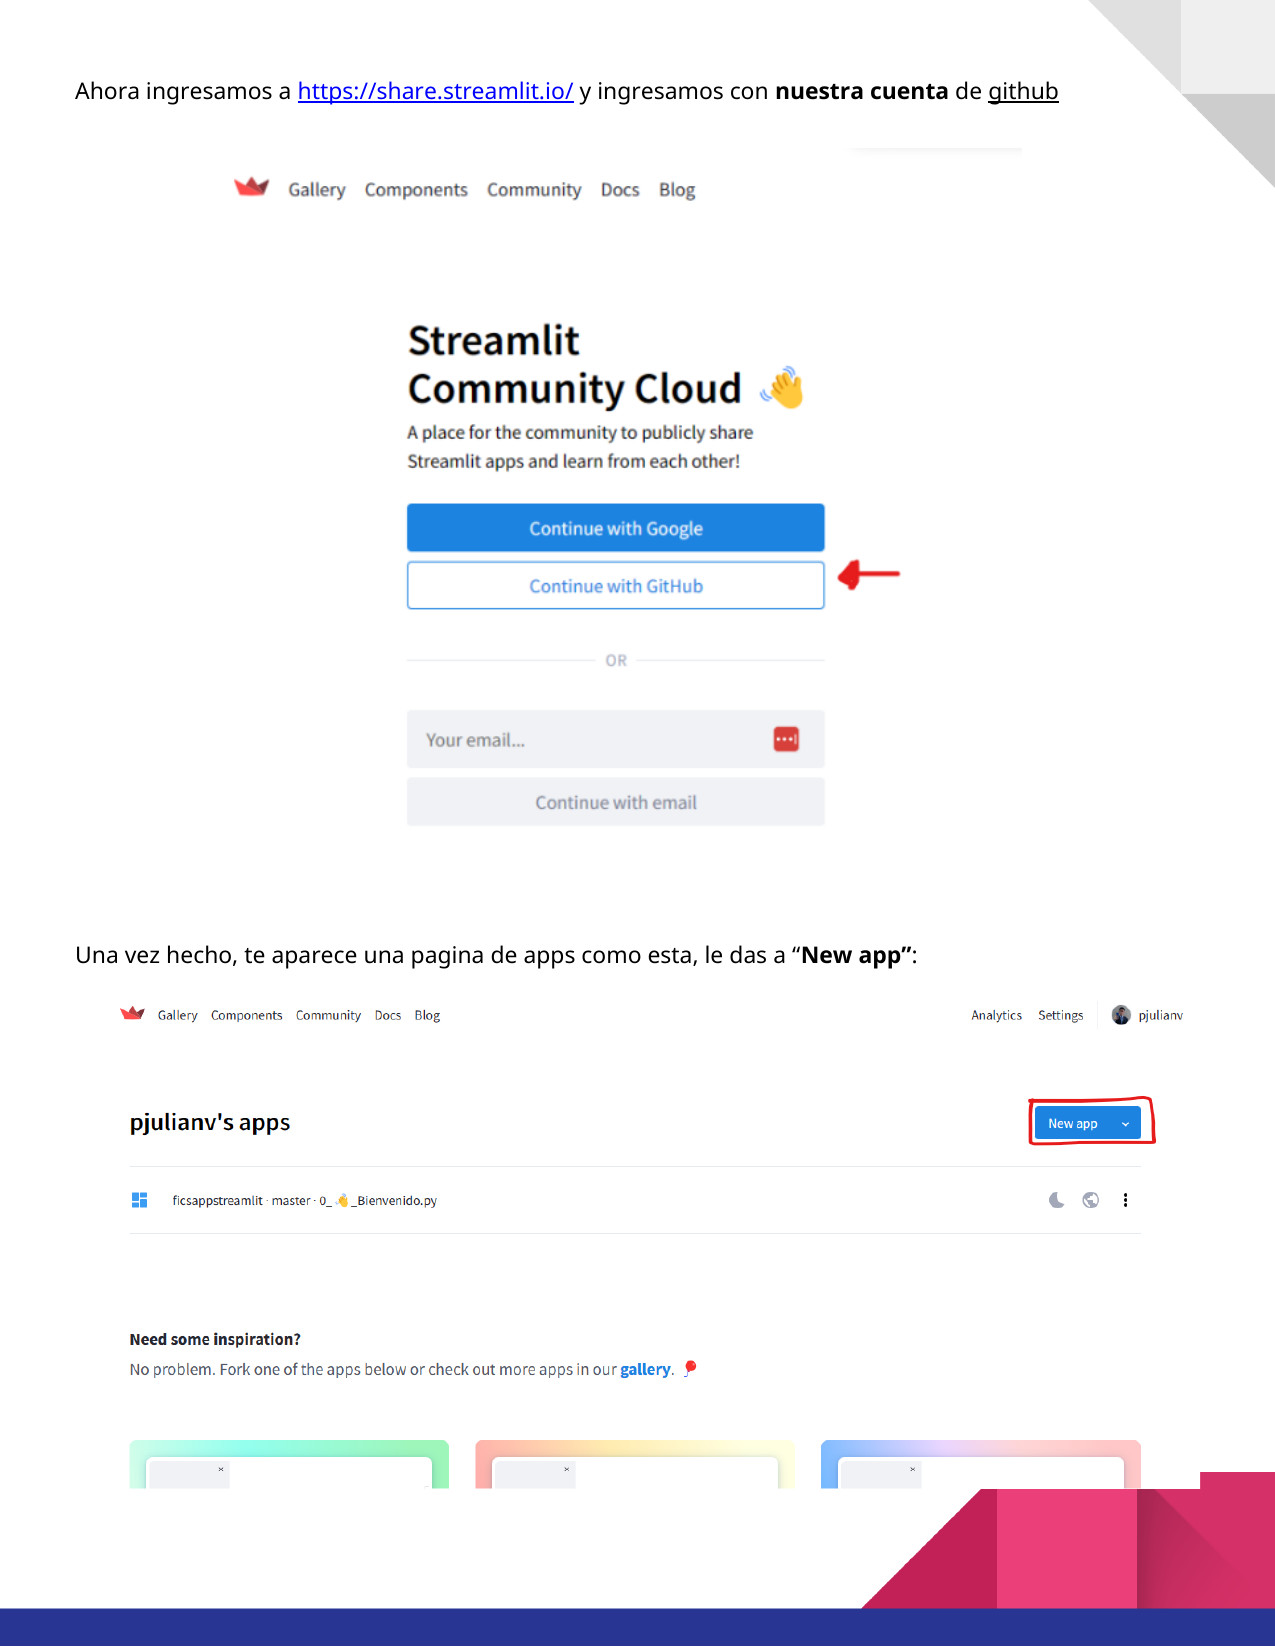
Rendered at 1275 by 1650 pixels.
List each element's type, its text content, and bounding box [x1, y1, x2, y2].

picture [0, 990, 1275, 1646]
picture [167, 148, 1022, 830]
text Ahora ingresamos a https://share.streamlit.io/ y ingresamos con nuestra cuenta de github [75, 75, 1200, 106]
text Una vez hecho, te aparece una pagina de apps como esta, le das a “New app”: [75, 939, 1200, 970]
picture [1087, 0, 1275, 188]
